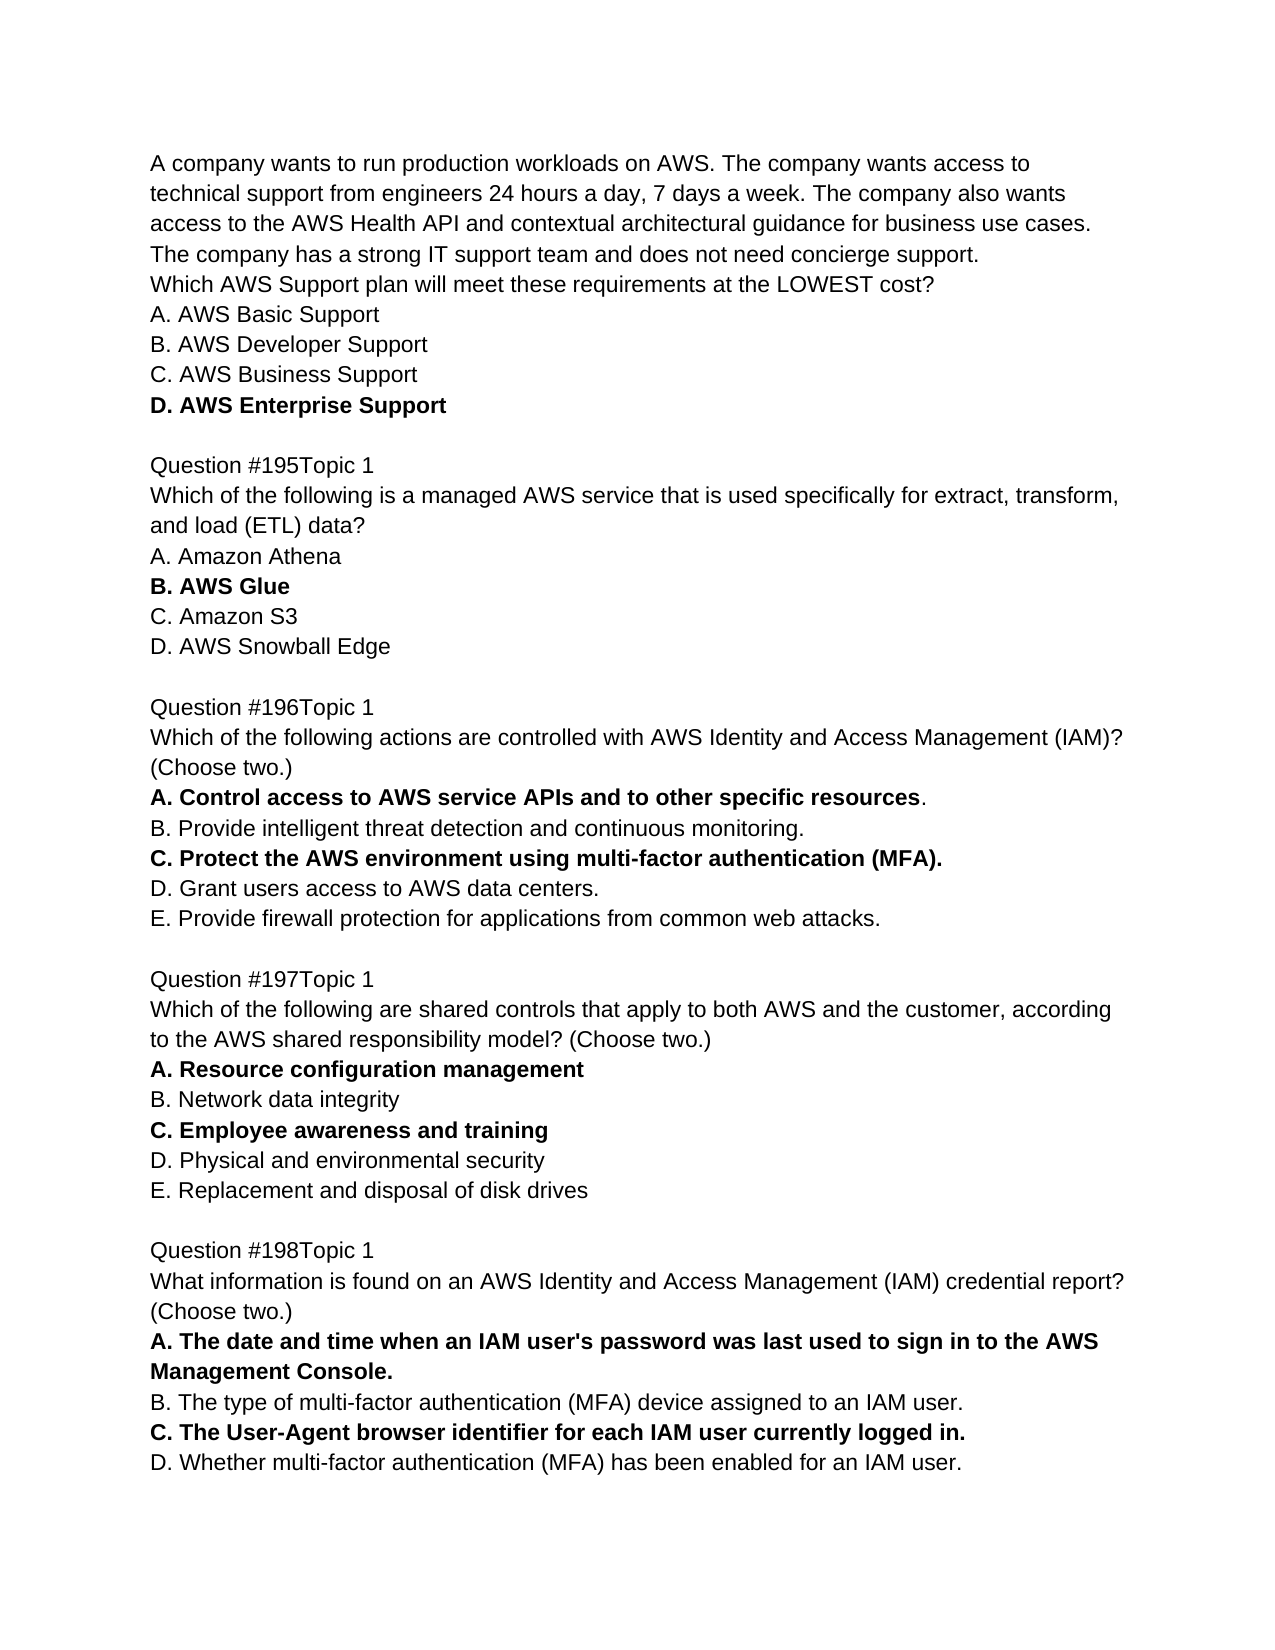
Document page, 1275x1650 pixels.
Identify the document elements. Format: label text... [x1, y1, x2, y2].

text A. Control access to AWS service APIs and to other specific resources. [150, 784, 1125, 811]
text A. AWS Basic Support [150, 301, 1125, 327]
text A company wants to run production workloads on AWS. The company wants access to technical support from engineers 24 hours a day, 7 days a week. The company also wants access to the AWS Health API and contextual architectural guidance for business use cases. The company has a strong IT support team and does not need concierge support. [150, 150, 1125, 267]
text Which AWS Support plan will meet these requirements at the LOWEST cost? [150, 271, 1125, 297]
text D. Physical and environmental security [150, 1147, 1125, 1173]
text C. The User-Agent browser identifier for each IAM user currently logged in. [150, 1419, 1125, 1445]
text B. Provide intelligent threat detection and continuous monitoring. [150, 814, 1125, 841]
text Question #198Topic 1 [150, 1237, 1125, 1264]
text D. AWS Enterprise Support [150, 392, 1125, 418]
text B. The type of multi-factor authentication (MFA) device assigned to an IAM user. [150, 1388, 1125, 1415]
text B. Network data integrity [150, 1086, 1125, 1113]
text Which of the following are shared controls that apply to both AWS and the customer, according to the AWS shared responsibility model? (Choose two.) [150, 996, 1125, 1052]
text A. Resource configuration management [150, 1056, 1125, 1083]
text Question #197Topic 1 [150, 966, 1125, 992]
text Which of the following actions are controlled with AWS Identity and Access Management (IAM)? (Choose two.) [150, 724, 1125, 781]
text C. Employee awareness and training [150, 1117, 1125, 1143]
text D. Grant users access to AWS data centers. [150, 875, 1125, 901]
text Question #195Topic 1 [150, 452, 1125, 478]
text E. Replacement and disposal of disk drives [150, 1177, 1125, 1203]
text B. AWS Developer Support [150, 331, 1125, 358]
text B. AWS Glue [150, 573, 1125, 599]
text What information is found on an AWS Identity and Access Management (IAM) credential report? (Choose two.) [150, 1268, 1125, 1324]
text E. Provide firewall protection for applications from common web attacks. [150, 905, 1125, 932]
text A. Amazon Athena [150, 543, 1125, 569]
text Which of the following is a managed AWS service that is used specifically for extract, transform, and load (ETL) data? [150, 482, 1125, 539]
text A. The date and time when an IAM user's password was last used to sign in to the AWS Management Console. [150, 1328, 1125, 1385]
text Question #196Topic 1 [150, 694, 1125, 720]
text C. Protect the AWS environment using multi-factor authentication (MFA). [150, 845, 1125, 871]
text C. Amazon S3 [150, 603, 1125, 629]
text D. AWS Snowball Edge [150, 633, 1125, 660]
text D. Whether multi-factor authentication (MFA) has been enabled for an IAM user. [150, 1449, 1125, 1475]
text C. AWS Business Support [150, 361, 1125, 388]
